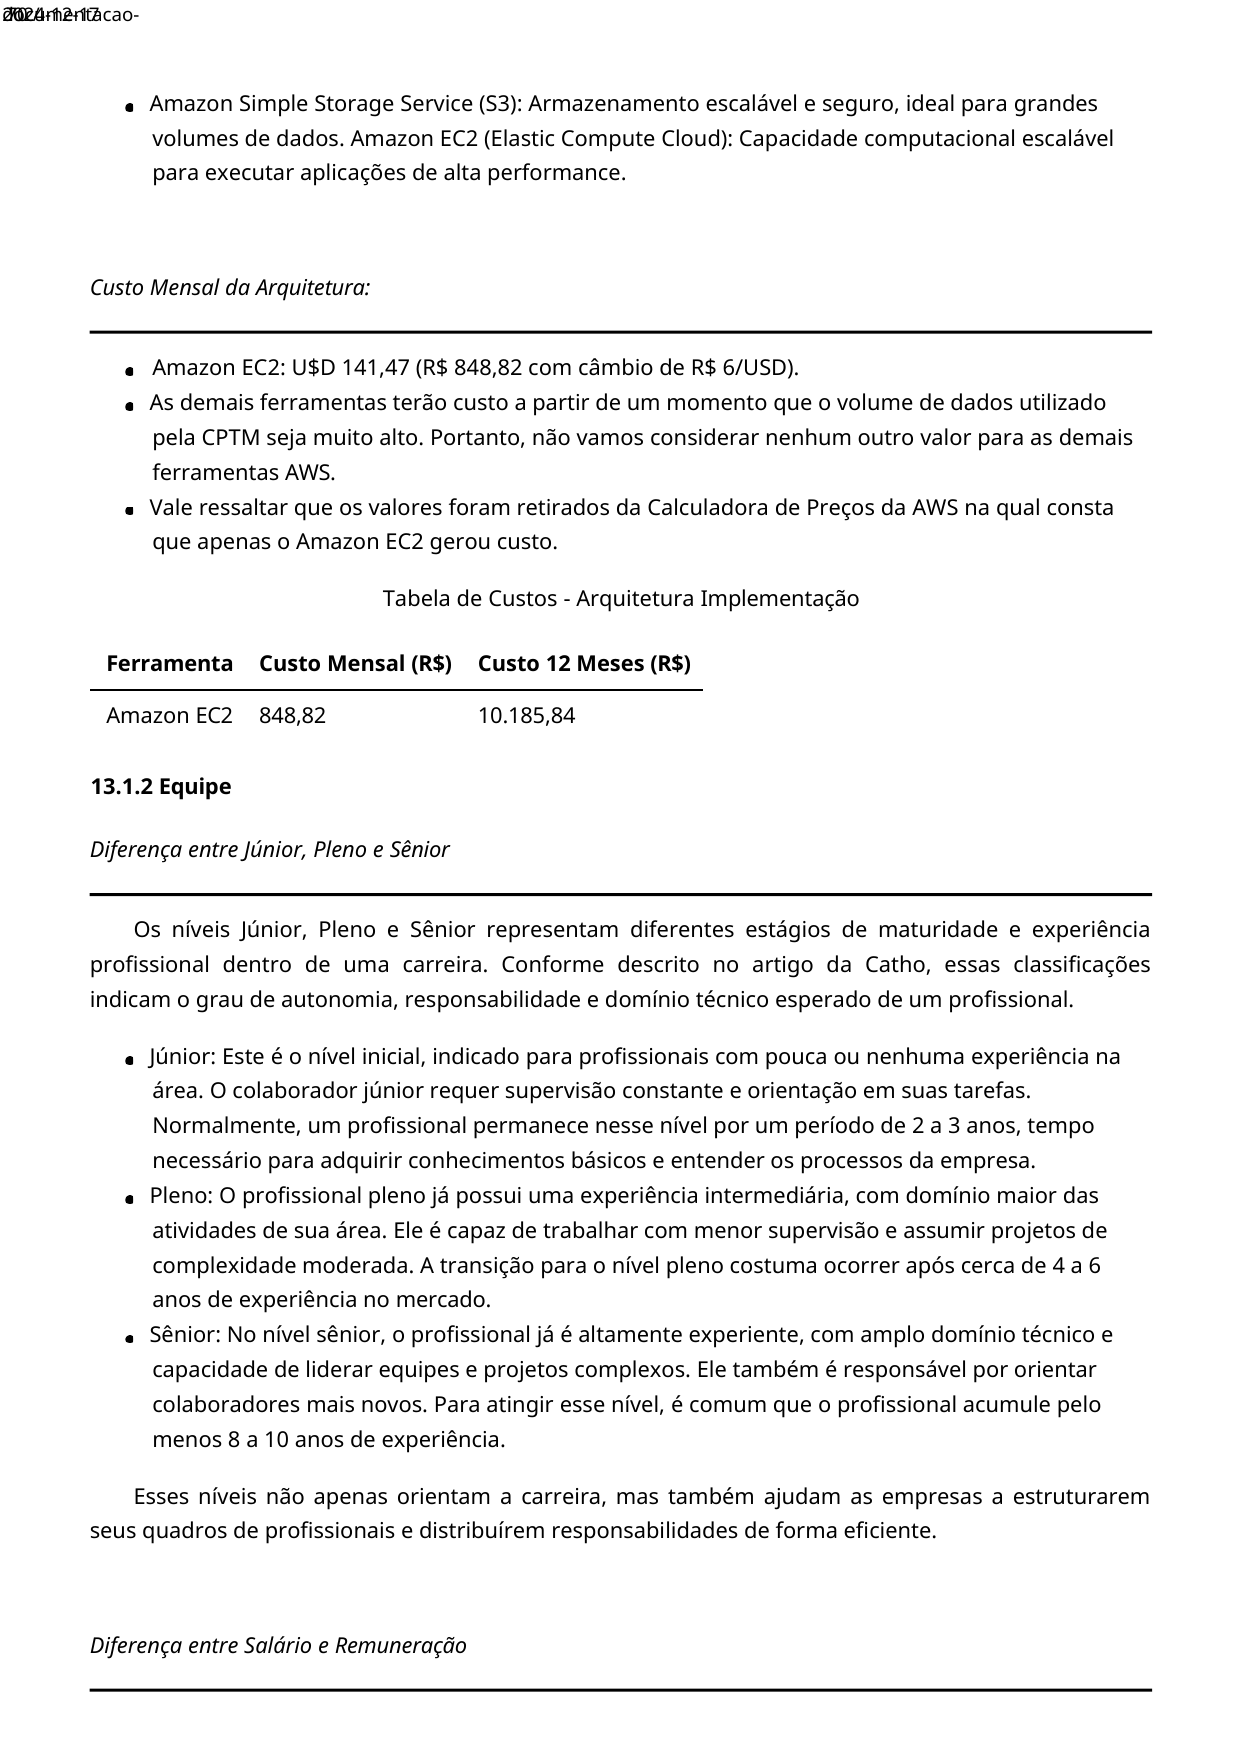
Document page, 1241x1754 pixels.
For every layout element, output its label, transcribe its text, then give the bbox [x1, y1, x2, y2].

text Custo Mensal da Arquitetura: [89, 272, 1166, 302]
text Diferença entre Júnior, Pleno e Sênior [89, 834, 1166, 864]
text Sênior: No nível sênior, o profissional já é altamente experiente, com amplo domínio técnico e capacidade de liderar equipes e projetos complexos. Ele também é responsável por orientar colaboradores mais novos. Para atingir esse nível, é comum que o profissional acumule pelo menos 8 a 10 anos de experiência. [125, 1319, 1151, 1454]
picture [125, 1056, 134, 1065]
text Pleno: O profissional pleno já possui uma experiência intermediária, com domínio maior das atividades de sua área. Ele é capaz de trabalhar com menor supervisão e assumir projetos de complexidade moderada. A transição para o nível pleno costuma ocorrer após cerca de 4 a 6 anos de experiência no mercado. [125, 1180, 1140, 1314]
picture [125, 1335, 134, 1343]
table_header Custo 12 Meses (R$) [462, 649, 703, 689]
text Os níveis Júnior, Pleno e Sênior representam diferentes estágios de maturidade e experiência profissional dentro de uma carreira. Conforme descrito no artigo da Catho, essas classificações indicam o grau de autonomia, responsabilidade e domínio técnico esperado de um profissional. [89, 914, 1152, 1014]
text Vale ressaltar que os valores foram retirados da Calculadora de Preços da AWS na qual consta que apenas o Amazon EC2 gerou custo. [125, 491, 1140, 556]
table_cell 848,82 [244, 691, 462, 800]
text Tabela de Custos - Arquitetura Implementação [88, 583, 1154, 613]
table_cell 10.185,84 [462, 691, 703, 800]
picture [125, 367, 134, 376]
picture [125, 1195, 134, 1204]
text Amazon Simple Storage Service (S3): Armazenamento escalável e seguro, ideal para grandes volumes de dados. Amazon EC2 (Elastic Compute Cloud): Capacidade computacional escalável para executar aplicações de alta performance. [125, 88, 1140, 187]
text Júnior: Este é o nível inicial, indicado para profissionais com pouca ou nenhuma experiência na área. O colaborador júnior requer supervisão constante e orientação em suas tarefas. Normalmente, um profissional permanece nesse nível por um período de 2 a 3 anos, tempo necessário para adquirir conhecimentos básicos e entender os processos da empresa. [125, 1041, 1166, 1175]
picture [125, 103, 134, 112]
table_header Custo Mensal (R$) [244, 649, 462, 689]
text Esses níveis não apenas orientam a carreira, mas também ajudam as empresas a estruturarem seus quadros de profissionais e distribuírem responsabilidades de forma eficiente. [89, 1481, 1152, 1545]
table_header Ferramenta [90, 649, 244, 689]
picture [125, 402, 134, 411]
text As demais ferramentas terão custo a partir de um momento que o volume de dados utilizado pela CPTM seja muito alto. Portanto, não vamos considerar nenhum outro valor para as demais ferramentas AWS. [125, 387, 1151, 486]
picture [125, 507, 134, 515]
text Diferença entre Salário e Remuneração [89, 1630, 1166, 1659]
text Amazon EC2: U$D 141,47 (R$ 848,82 com câmbio de R$ 6/USD). [125, 352, 1166, 382]
table_cell Amazon EC2 13.1.2 Equipe [90, 691, 244, 800]
